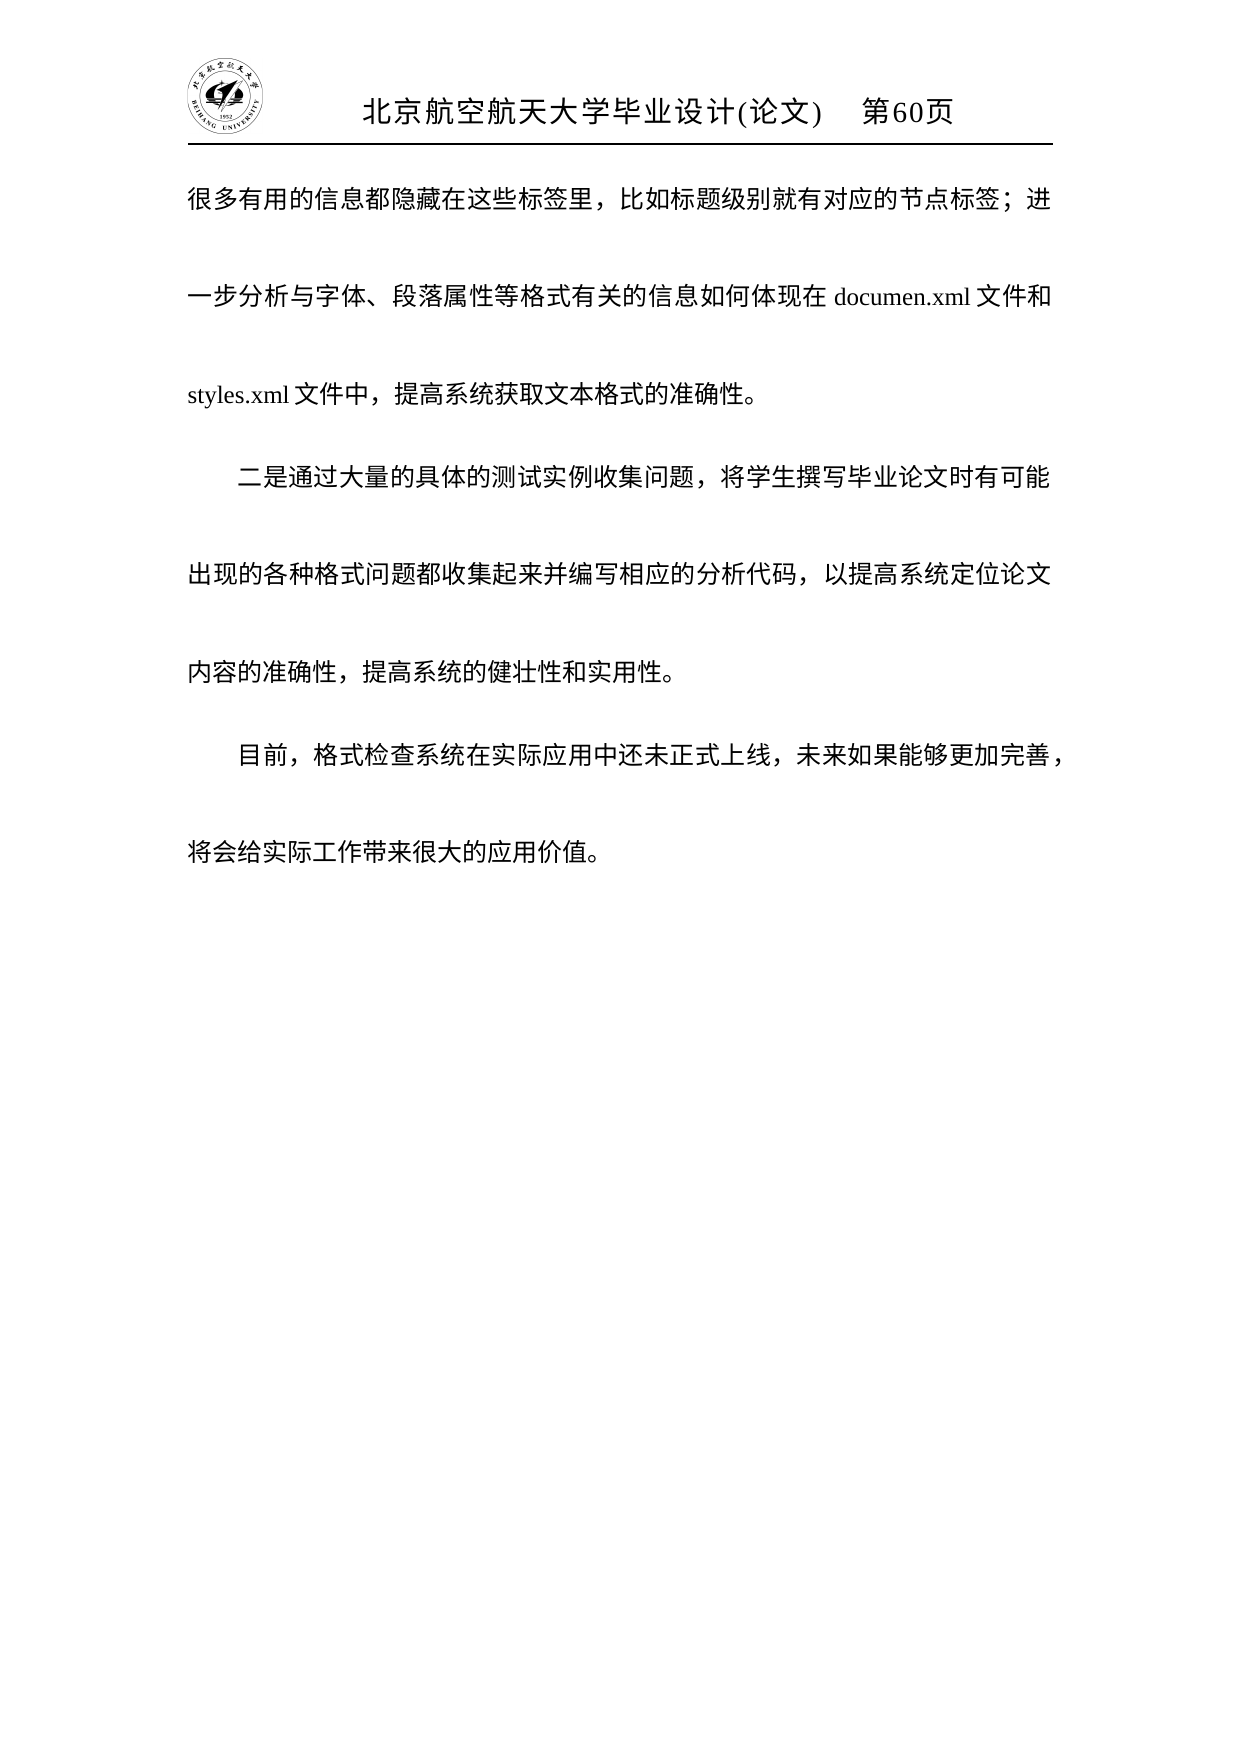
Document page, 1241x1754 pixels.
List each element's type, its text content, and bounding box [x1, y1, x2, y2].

picture [187, 58, 263, 134]
text 目前，格式检查系统在实际应用中还未正式上线，未来如果能够更加完善，将会给实际工作带来很大的应用价值。 [187, 721, 1053, 883]
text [187, 165, 1053, 425]
text 二是通过大量的具体的测试实例收集问题，将学生撰写毕业论文时有可能出现的各种格式问题都收集起来并编写相应的分析代码，以提高系统定位论文内容的准确性，提高系统的健壮性和实用性。 [187, 443, 1053, 703]
